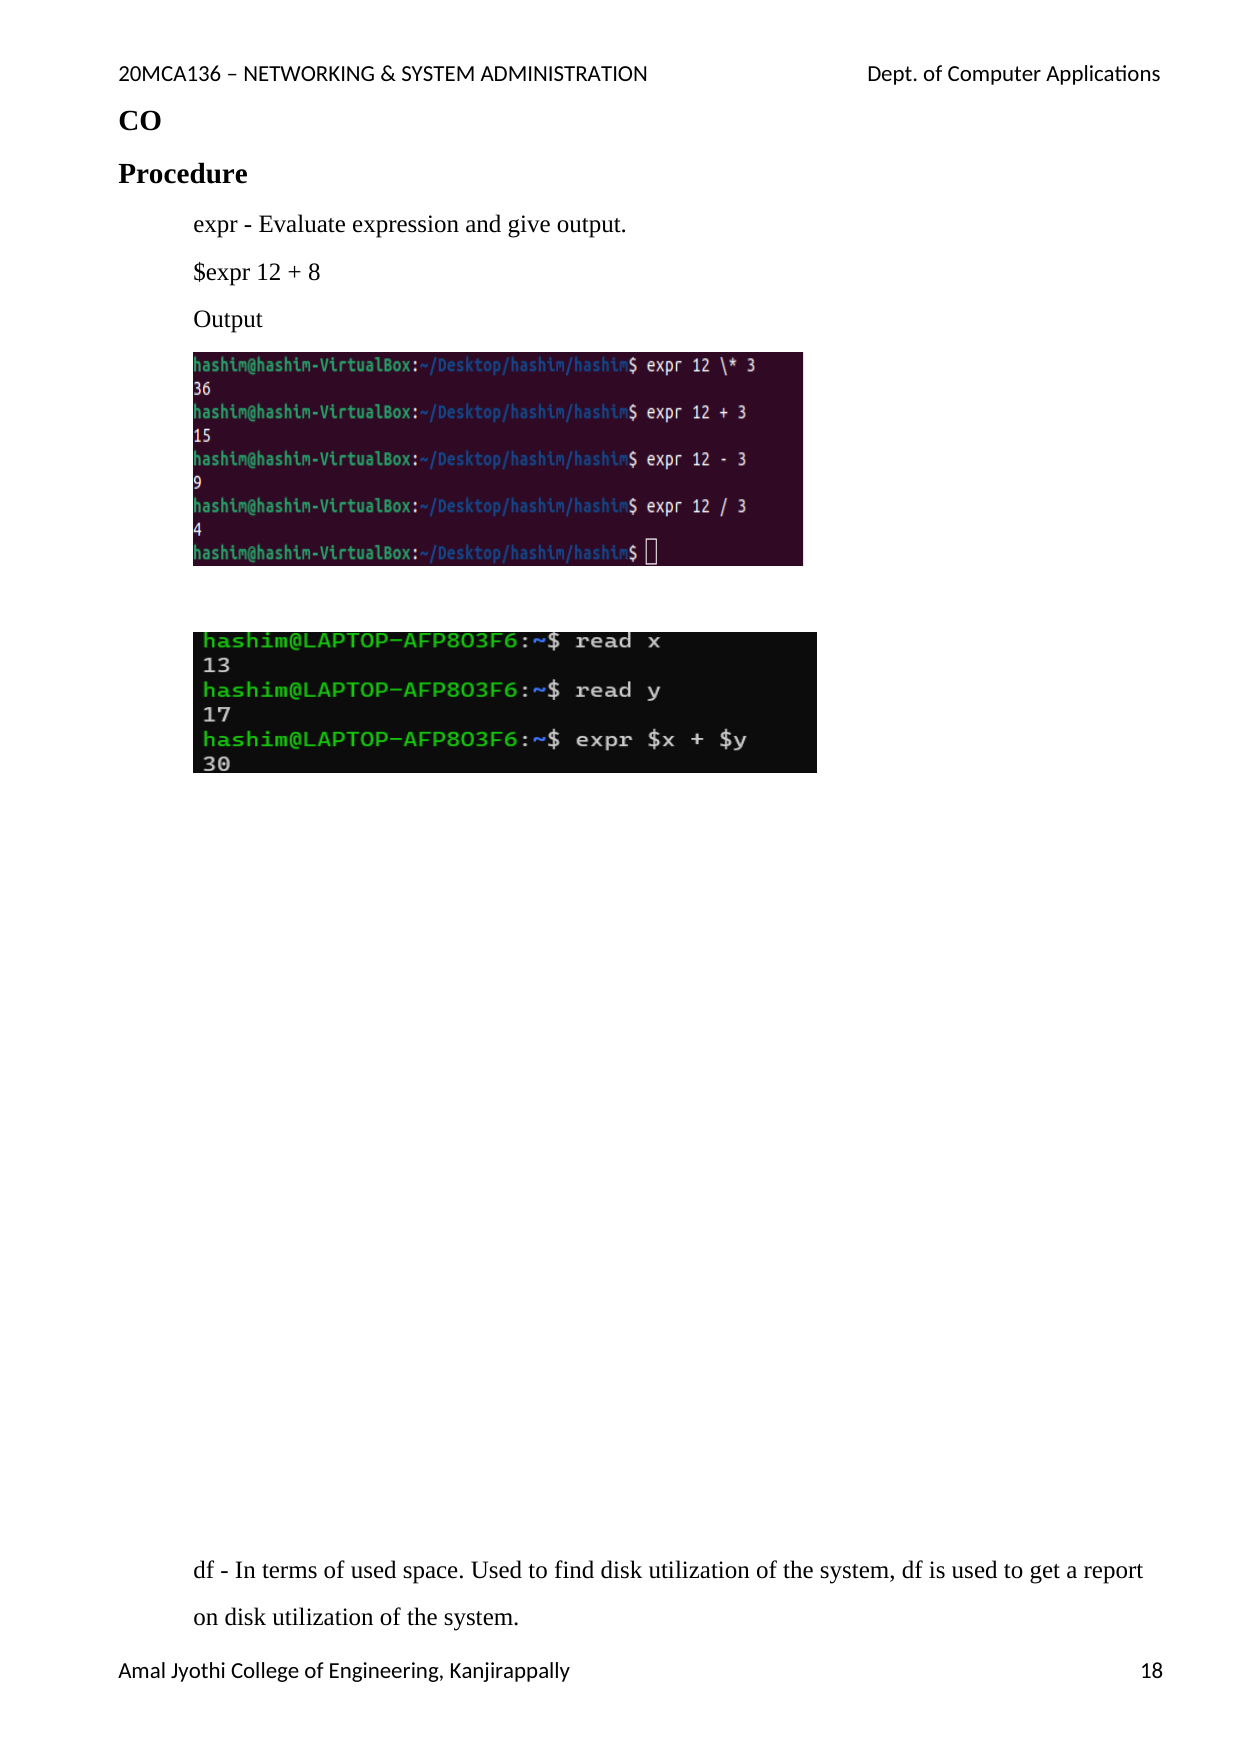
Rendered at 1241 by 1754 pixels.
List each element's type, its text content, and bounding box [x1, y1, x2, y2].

text $expr 12 + 8 [193, 257, 1167, 286]
text Procedure [118, 156, 1167, 190]
picture [193, 632, 817, 773]
text df - In terms of used space. Used to find disk utilization of the system, df is used to get a report [118, 1555, 1167, 1583]
text Output [193, 304, 1167, 333]
text on disk utilization of the system. [118, 1602, 1167, 1631]
text CO [118, 103, 1167, 137]
picture [193, 352, 804, 566]
text expr - Evaluate expression and give output. [193, 209, 1167, 238]
